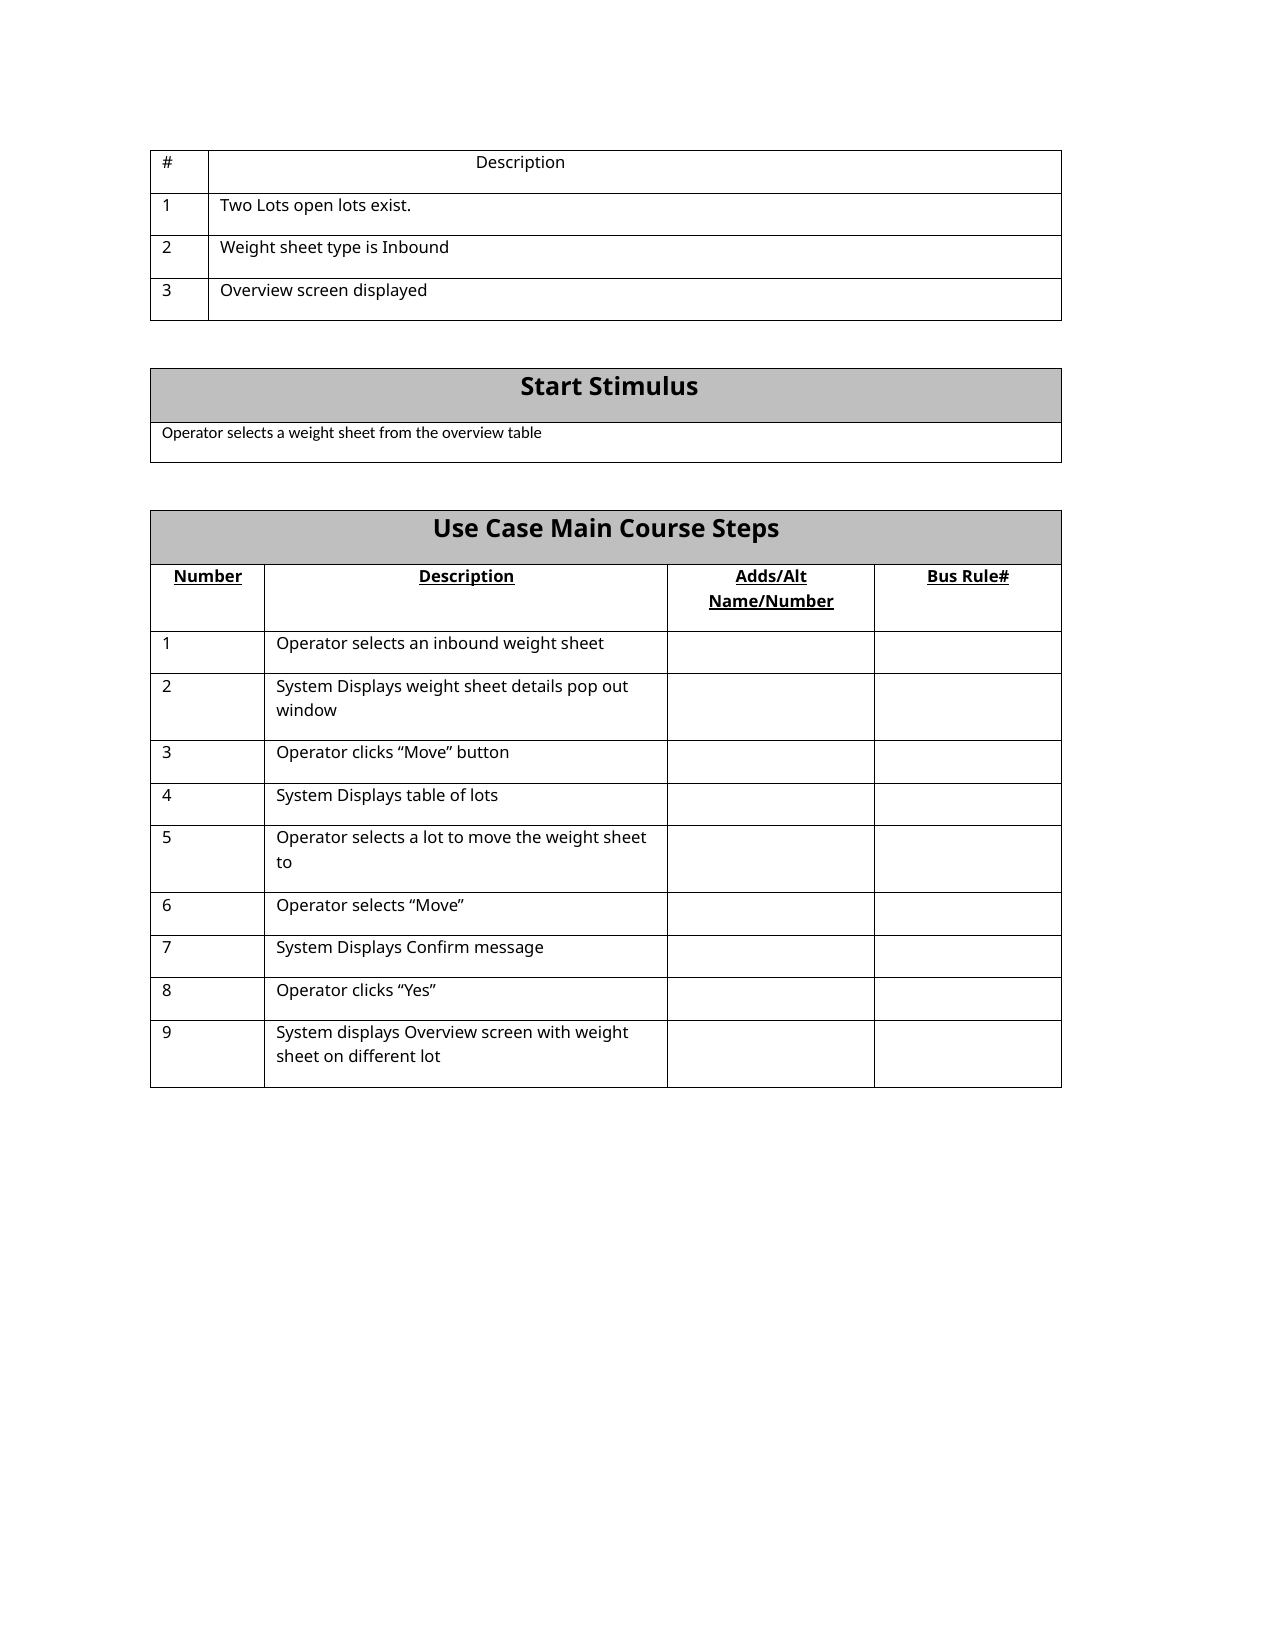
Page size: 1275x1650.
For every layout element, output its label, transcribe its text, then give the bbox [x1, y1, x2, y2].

table_cell Description [209, 151, 1061, 192]
table_cell 1 [151, 194, 208, 235]
table_cell [668, 826, 874, 892]
table_cell [668, 674, 874, 740]
table_cell 1 [151, 632, 264, 673]
table_cell [875, 674, 1061, 740]
table_header Use Case Main Course Steps [151, 511, 1061, 564]
table_cell 5 [151, 826, 264, 892]
table_cell Operator selects a weight sheet from the overview table [151, 423, 1061, 462]
table_cell System Displays weight sheet details pop out window [265, 674, 667, 740]
table_cell # [151, 151, 208, 192]
table_cell [875, 1021, 1061, 1087]
table_cell [875, 978, 1061, 1019]
table_cell [668, 784, 874, 825]
table_cell [668, 978, 874, 1019]
table_cell [875, 893, 1061, 934]
table_cell Number [151, 565, 264, 631]
table_cell [668, 936, 874, 977]
table_cell Bus Rule# [875, 565, 1061, 631]
table_cell 2 [151, 674, 264, 740]
table_cell 2 [151, 236, 208, 277]
table_cell [875, 784, 1061, 825]
table_cell [668, 632, 874, 673]
table_cell Operator clicks “Yes” [265, 978, 667, 1019]
table_cell 4 [151, 784, 264, 825]
table_cell System Displays table of lots [265, 784, 667, 825]
table_cell [668, 1021, 874, 1087]
table_cell Overview screen displayed [209, 279, 1061, 320]
table_cell [875, 741, 1061, 783]
table_cell [875, 936, 1061, 977]
table_cell 3 [151, 279, 208, 320]
table_cell Adds/Alt Name/Number [668, 565, 874, 631]
table_cell System Displays Confirm message [265, 936, 667, 977]
table_cell 7 [151, 936, 264, 977]
table_header Start Stimulus [151, 369, 1061, 422]
table_cell 3 [151, 741, 264, 783]
table_cell Two Lots open lots exist. [209, 194, 1061, 235]
table_cell 8 [151, 978, 264, 1019]
table_cell System displays Overview screen with weight sheet on different lot [265, 1021, 667, 1087]
table_cell 6 [151, 893, 264, 934]
table_cell [668, 893, 874, 934]
table_cell Operator selects an inbound weight sheet [265, 632, 667, 673]
table_cell Description [265, 565, 667, 631]
table_cell [668, 741, 874, 783]
table_cell Operator clicks “Move” button [265, 741, 667, 783]
table_cell Operator selects “Move” [265, 893, 667, 934]
table_cell [875, 632, 1061, 673]
table_cell Weight sheet type is Inbound [209, 236, 1061, 277]
table_cell [875, 826, 1061, 892]
table_cell Operator selects a lot to move the weight sheet to [265, 826, 667, 892]
table_cell 9 [151, 1021, 264, 1087]
